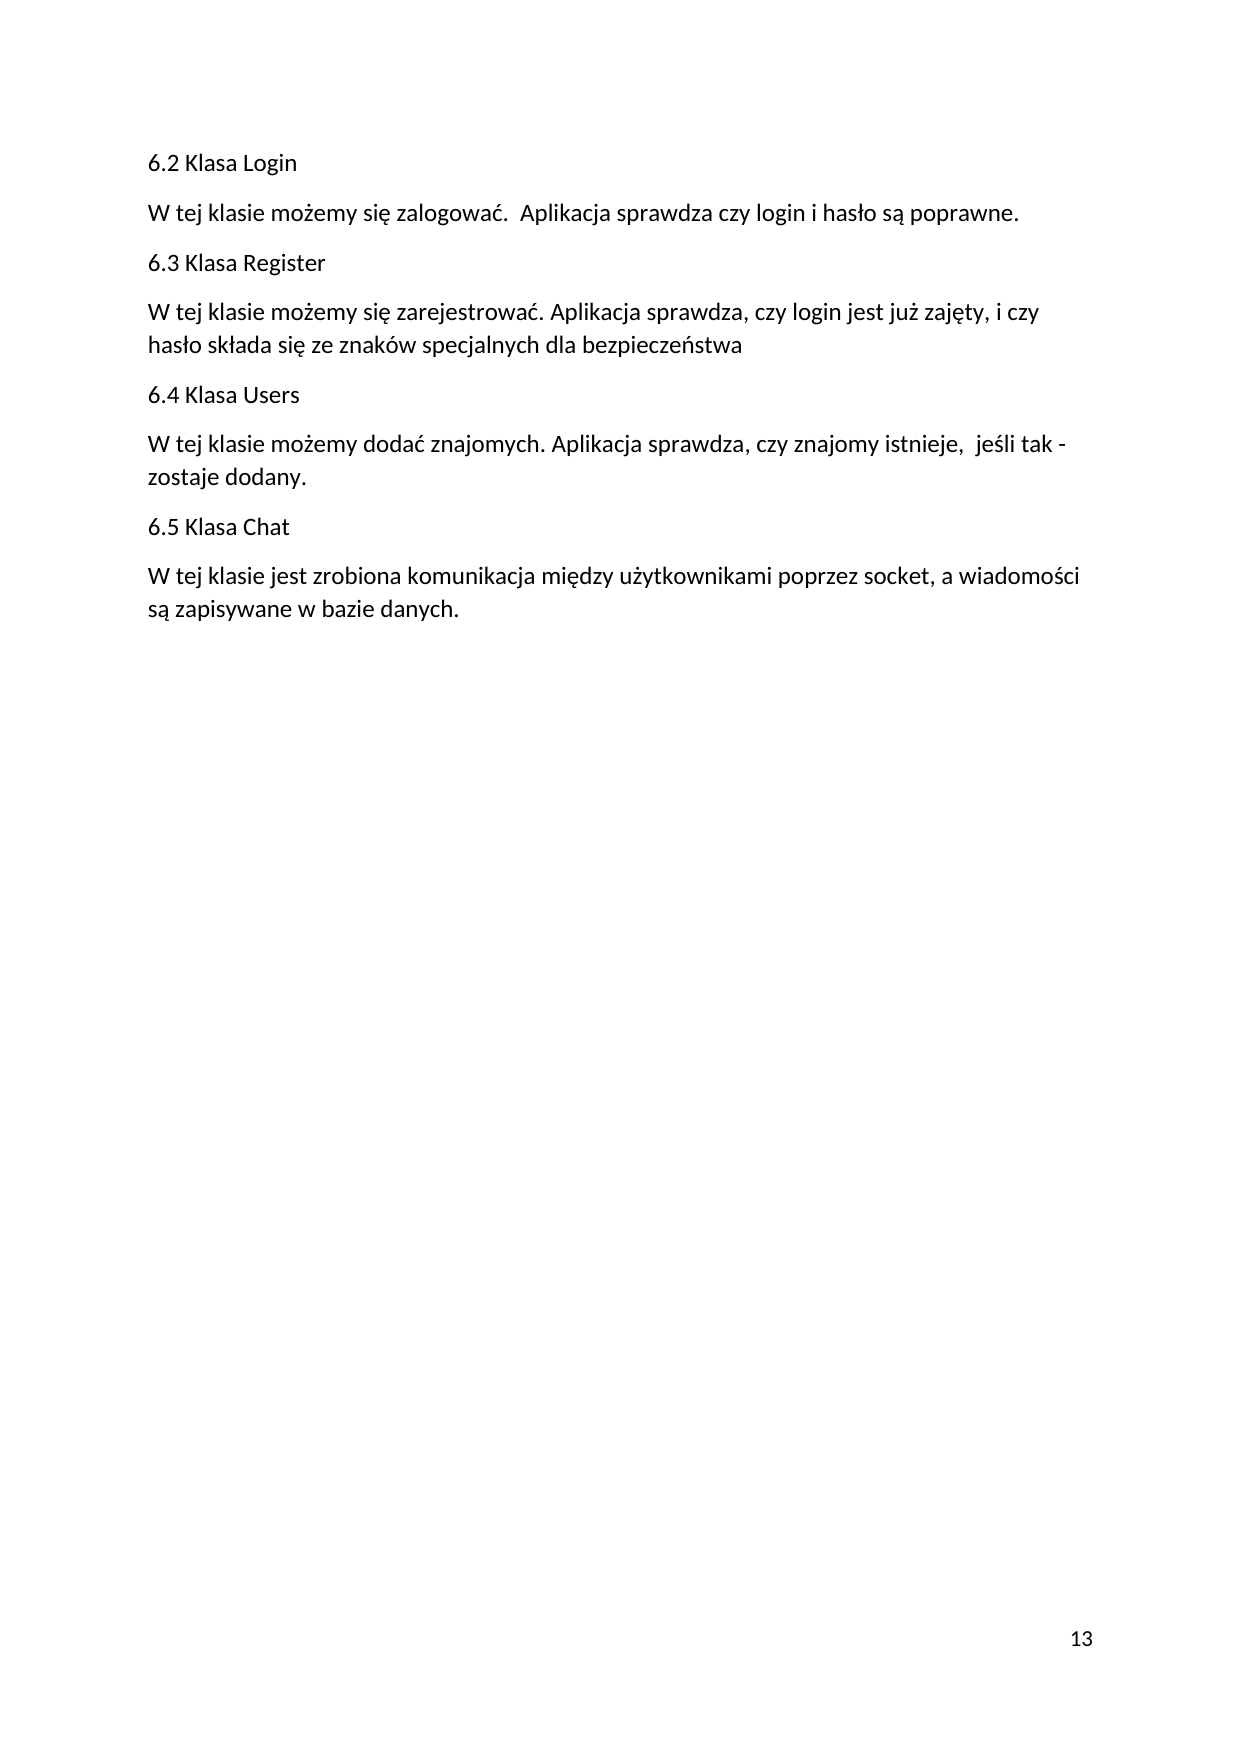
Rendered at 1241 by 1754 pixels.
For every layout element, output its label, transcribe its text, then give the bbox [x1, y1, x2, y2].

text 6.2 Klasa Login [148, 148, 1093, 178]
text W tej klasie jest zrobiona komunikacja między użytkownikami poprzez socket, a wiadomości są zapisywane w bazie danych. [148, 561, 1093, 624]
text 6.4 Klasa Users [148, 379, 1093, 409]
text W tej klasie możemy się zarejestrować. Aplikacja sprawdza, czy login jest już zajęty, i czy hasło składa się ze znaków specjalnych dla bezpieczeństwa [148, 296, 1093, 360]
text W tej klasie możemy się zalogować. Aplikacja sprawdza czy login i hasło są poprawne. [148, 197, 1093, 228]
text 6.3 Klasa Register [148, 247, 1093, 277]
text 6.5 Klasa Chat [148, 511, 1093, 541]
text W tej klasie możemy dodać znajomych. Aplikacja sprawdza, czy znajomy istnieje, jeśli tak -zostaje dodany. [148, 428, 1093, 492]
